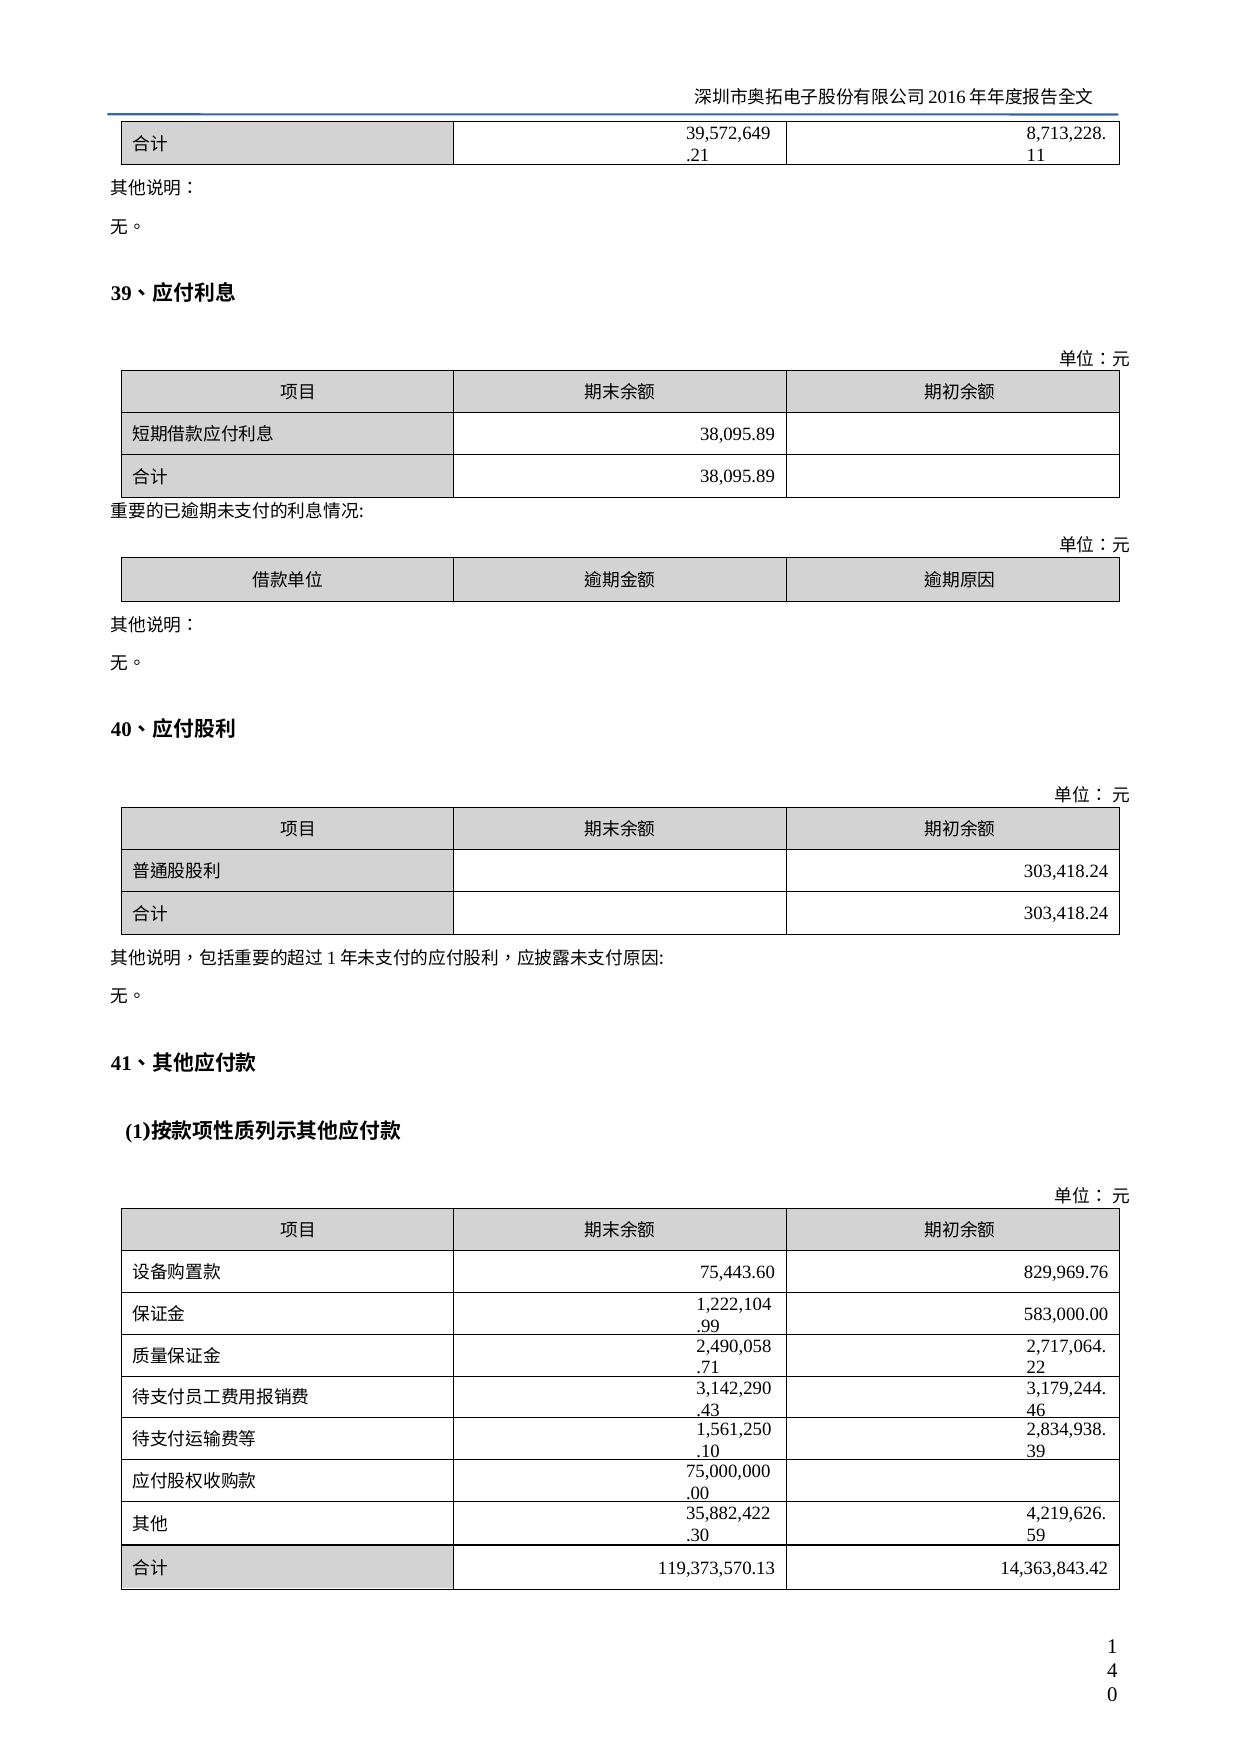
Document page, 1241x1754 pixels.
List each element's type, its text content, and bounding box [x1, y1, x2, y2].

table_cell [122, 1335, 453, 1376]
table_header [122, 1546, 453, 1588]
text 其他说明： [111, 612, 1130, 636]
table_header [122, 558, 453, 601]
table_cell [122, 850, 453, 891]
text 无。 [111, 214, 1130, 238]
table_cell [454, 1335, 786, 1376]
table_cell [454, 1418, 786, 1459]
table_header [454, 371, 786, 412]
text 重要的已逾期未支付的利息情况: [111, 498, 1130, 522]
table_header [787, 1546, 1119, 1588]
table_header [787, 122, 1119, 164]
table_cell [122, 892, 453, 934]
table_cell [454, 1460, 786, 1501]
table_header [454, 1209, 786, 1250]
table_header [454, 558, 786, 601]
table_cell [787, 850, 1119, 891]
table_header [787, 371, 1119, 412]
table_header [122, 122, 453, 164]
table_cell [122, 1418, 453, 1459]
text (1)按款项性质列示其他应付款 [111, 1116, 1130, 1144]
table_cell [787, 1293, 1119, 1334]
text 其他说明，包括重要的超过1年未支付的应付股利，应披露未支付原因: [111, 945, 1130, 969]
text 无。 [111, 984, 1130, 1008]
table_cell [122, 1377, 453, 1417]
text 39、应付利息 [111, 278, 1130, 306]
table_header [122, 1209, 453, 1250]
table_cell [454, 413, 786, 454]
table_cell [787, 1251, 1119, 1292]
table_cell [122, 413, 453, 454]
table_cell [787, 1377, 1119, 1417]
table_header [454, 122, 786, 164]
text 41、其他应付款 [111, 1048, 1130, 1076]
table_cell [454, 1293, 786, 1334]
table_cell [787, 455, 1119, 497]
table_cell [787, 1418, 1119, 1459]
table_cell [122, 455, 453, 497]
text 单位：元 [111, 533, 1130, 557]
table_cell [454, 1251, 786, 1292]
text 其他说明： [111, 176, 1130, 200]
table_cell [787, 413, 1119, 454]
text 单位： 元 [111, 783, 1130, 807]
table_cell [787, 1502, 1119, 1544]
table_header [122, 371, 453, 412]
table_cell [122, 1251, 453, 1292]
text 单位：元 [111, 346, 1130, 370]
text 单位： 元 [111, 1184, 1130, 1208]
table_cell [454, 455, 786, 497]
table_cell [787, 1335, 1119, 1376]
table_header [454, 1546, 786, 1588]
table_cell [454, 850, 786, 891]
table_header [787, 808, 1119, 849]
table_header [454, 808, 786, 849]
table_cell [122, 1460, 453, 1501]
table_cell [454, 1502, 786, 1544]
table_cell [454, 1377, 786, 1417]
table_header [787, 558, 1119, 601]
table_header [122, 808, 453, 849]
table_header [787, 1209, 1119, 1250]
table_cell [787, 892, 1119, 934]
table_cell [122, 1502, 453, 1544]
text 无。 [111, 651, 1130, 675]
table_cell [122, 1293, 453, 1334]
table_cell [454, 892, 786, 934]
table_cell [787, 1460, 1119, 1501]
text 40、应付股利 [111, 714, 1130, 743]
